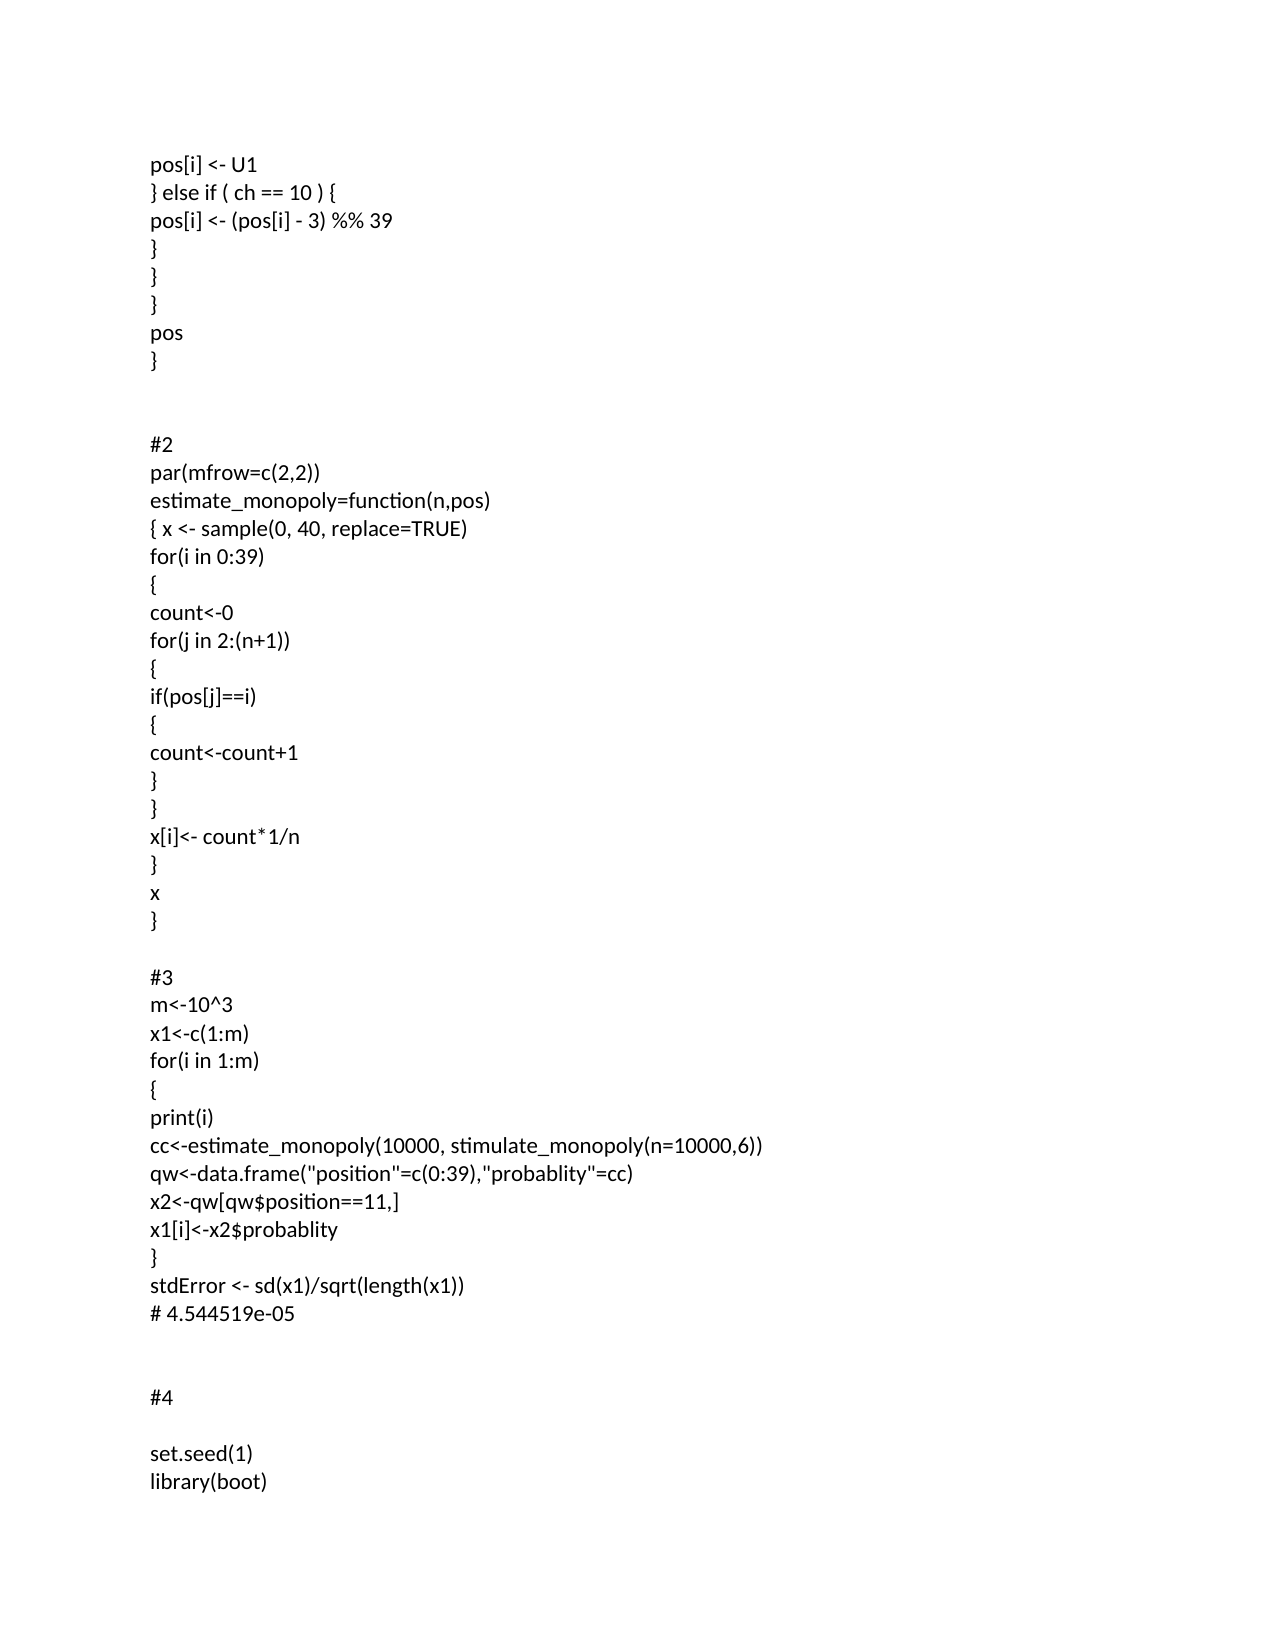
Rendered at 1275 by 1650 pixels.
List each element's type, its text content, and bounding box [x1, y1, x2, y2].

text set.seed(1) [150, 1439, 1125, 1467]
text } [150, 766, 1125, 794]
text cc<-estimate_monopoly(10000, stimulate_monopoly(n=10000,6)) [150, 1131, 1125, 1159]
text { x <- sample(0, 40, replace=TRUE) [150, 514, 1125, 542]
text print(i) [150, 1103, 1125, 1131]
text { [150, 710, 1125, 738]
text { [150, 570, 1125, 598]
text # 4.544519e-05 [150, 1299, 1125, 1327]
text count<-count+1 [150, 738, 1125, 766]
text } [150, 851, 1125, 878]
text m<-10^3 [150, 991, 1125, 1019]
text count<-0 [150, 598, 1125, 626]
text par(mfrow=c(2,2)) [150, 458, 1125, 486]
text x[i]<- count*1/n [150, 822, 1125, 851]
text if(pos[j]==i) [150, 682, 1125, 710]
text for(i in 0:39) [150, 542, 1125, 570]
text } [150, 234, 1125, 262]
text x [150, 878, 1125, 907]
text } else if ( ch == 10 ) { [150, 178, 1125, 206]
text x1<-c(1:m) [150, 1019, 1125, 1047]
text pos[i] <- (pos[i] - 3) %% 39 [150, 206, 1125, 234]
text { [150, 654, 1125, 682]
text } [150, 907, 1125, 934]
text for(i in 1:m) [150, 1047, 1125, 1075]
text pos[i] <- U1 [150, 150, 1125, 178]
text #2 [150, 430, 1125, 458]
text for(j in 2:(n+1)) [150, 626, 1125, 654]
text x2<-qw[qw$position==11,] [150, 1187, 1125, 1215]
text x1[i]<-x2$probablity [150, 1215, 1125, 1243]
text { [150, 1075, 1125, 1103]
text stdError <- sd(x1)/sqrt(length(x1)) [150, 1271, 1125, 1299]
text qw<-data.frame("position"=c(0:39),"probablity"=cc) [150, 1159, 1125, 1187]
text } [150, 262, 1125, 290]
text } [150, 290, 1125, 318]
text } [150, 1243, 1125, 1271]
text estimate_monopoly=function(n,pos) [150, 486, 1125, 514]
text } [150, 346, 1125, 374]
text #3 [150, 963, 1125, 991]
text library(boot) [150, 1467, 1125, 1495]
text #4 [150, 1383, 1125, 1411]
text pos [150, 318, 1125, 346]
text } [150, 794, 1125, 822]
